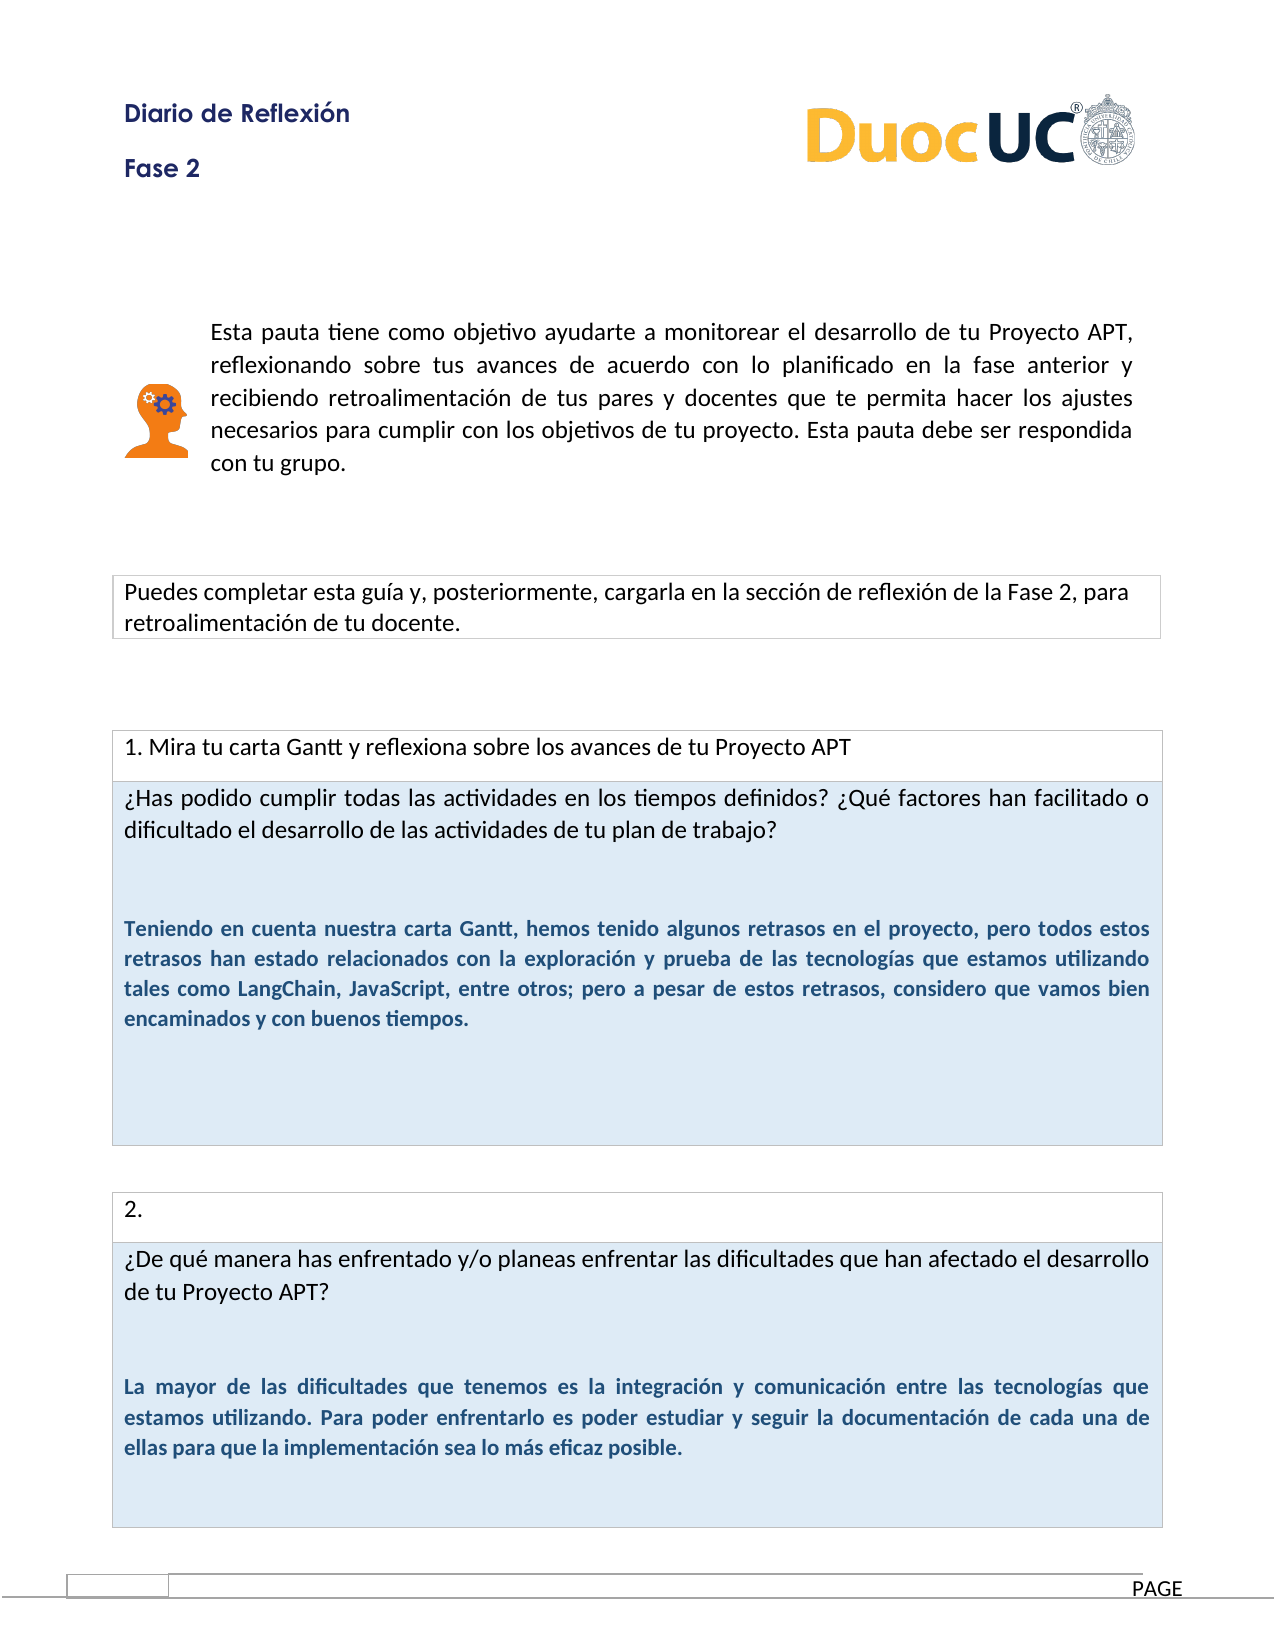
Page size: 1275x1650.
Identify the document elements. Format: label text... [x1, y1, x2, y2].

table_cell ¿Has podido cumplir todas las actividades en los tiempos definidos? ¿Qué factores han facilitado o dificultado el desarrollo de las actividades de tu plan de trabajo? Teniendo en cuenta nuestra carta Gantt, hemos tenido algunos retrasos en el proyecto, pero todos estos retrasos han estado relacionados con la exploración y prueba de las tecnologías que estamos utilizando tales como LangChain, JavaScript, entre otros; pero a pesar de estos retrasos, considero que vamos bien encaminados y con buenos tiempos. [113, 782, 1162, 1145]
table_header [112, 316, 199, 544]
table_header Esta pauta tiene como objetivo ayudarte a monitorear el desarrollo de tu Proyecto APT, reflexionando sobre tus avances de acuerdo con lo planificado en la fase anterior y recibiendo retroalimentación de tus pares y docentes que te permita hacer los ajustes necesarios para cumplir con los objetivos de tu proyecto. Esta pauta debe ser respondida con tu grupo. [199, 316, 1146, 544]
table_header 2. [113, 1193, 1162, 1242]
picture [123, 384, 188, 458]
picture [807, 94, 1135, 165]
table_header 1. Mira tu carta Gantt y reflexiona sobre los avances de tu Proyecto APT [113, 731, 1162, 781]
table_header Puedes completar esta guía y, posteriormente, cargarla en la sección de reflexión de la Fase 2, para retroalimentación de tu docente. [114, 576, 1160, 637]
